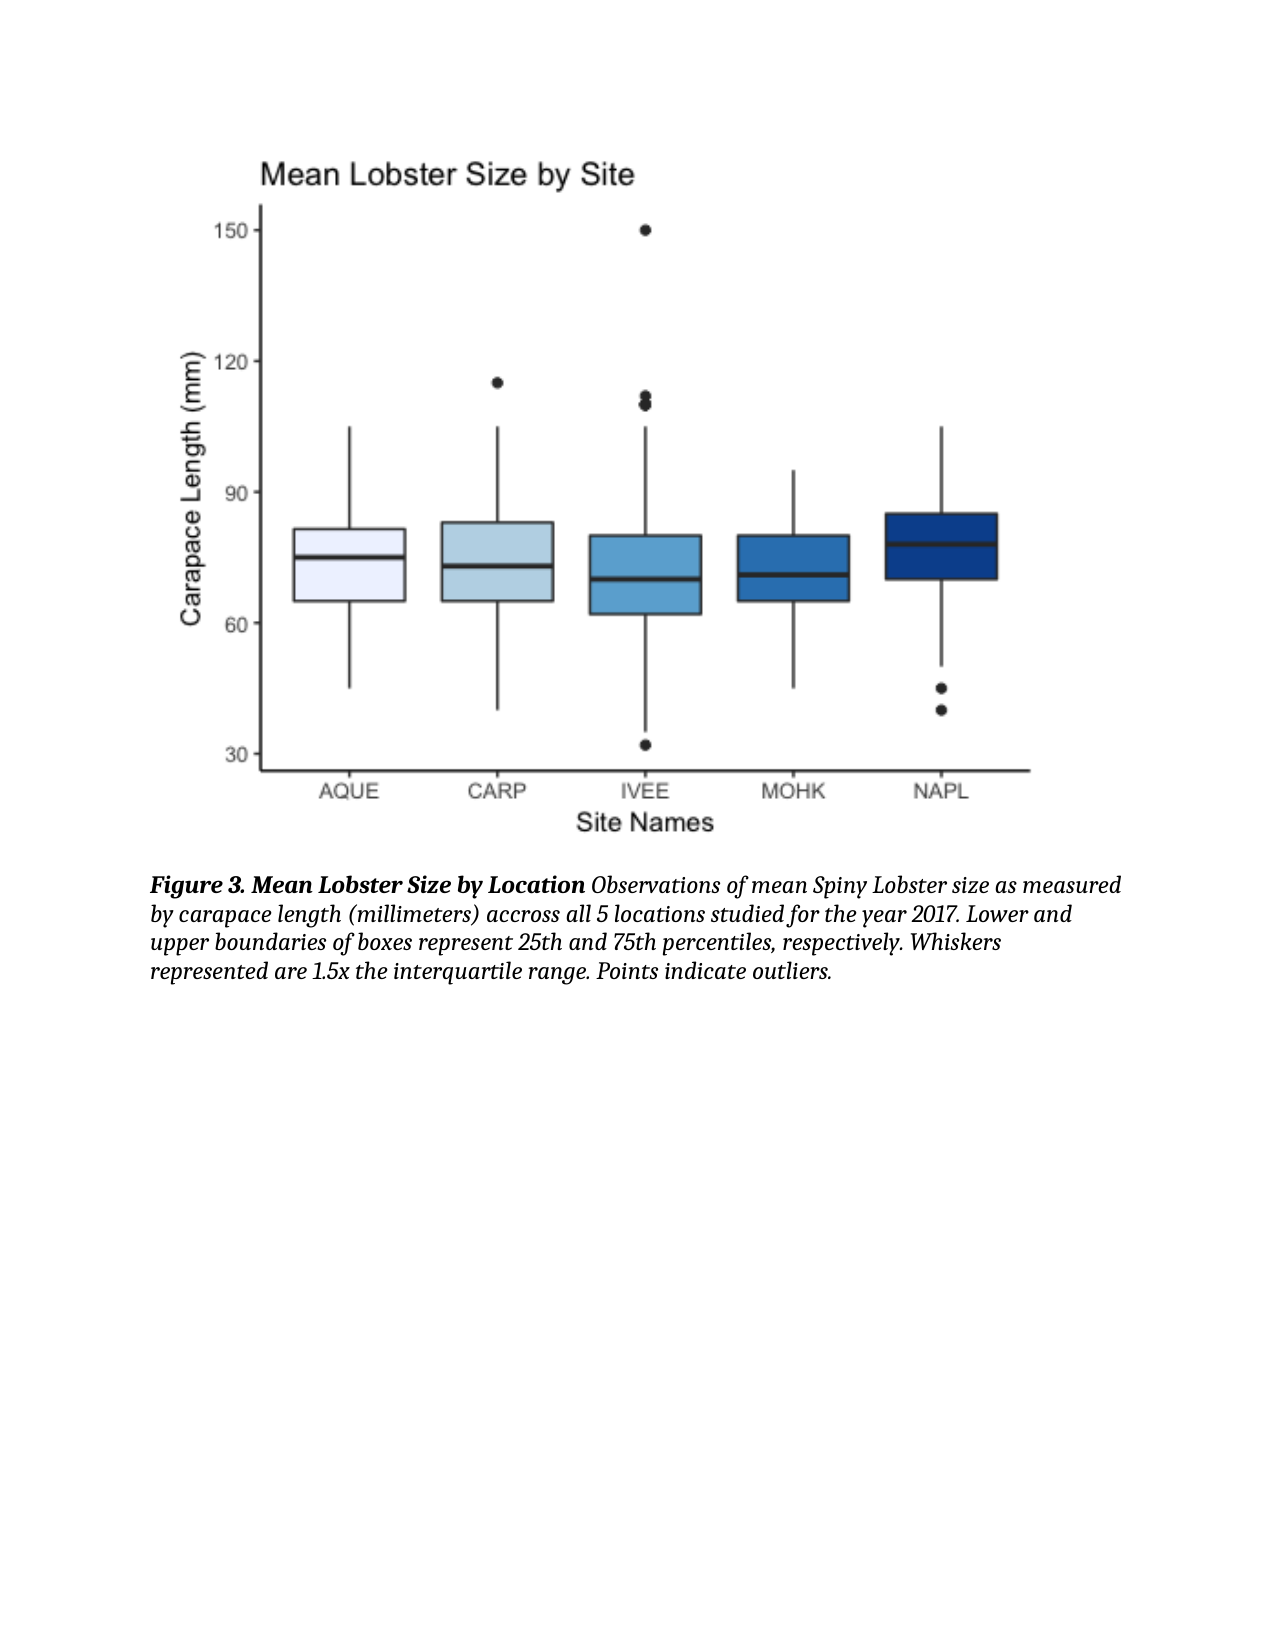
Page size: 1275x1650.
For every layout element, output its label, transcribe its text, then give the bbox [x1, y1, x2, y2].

picture [168, 150, 1044, 850]
text Figure 3. Mean Lobster Size by Location Observations of mean Spiny Lobster size as measured by carapace length (millimeters) accross all 5 locations studied for the year 2017. Lower and upper boundaries of boxes represent 25th and 75th percentiles, respectively. Whiskers represented are 1.5x the interquartile range. Points indicate outliers. [150, 871, 1125, 986]
